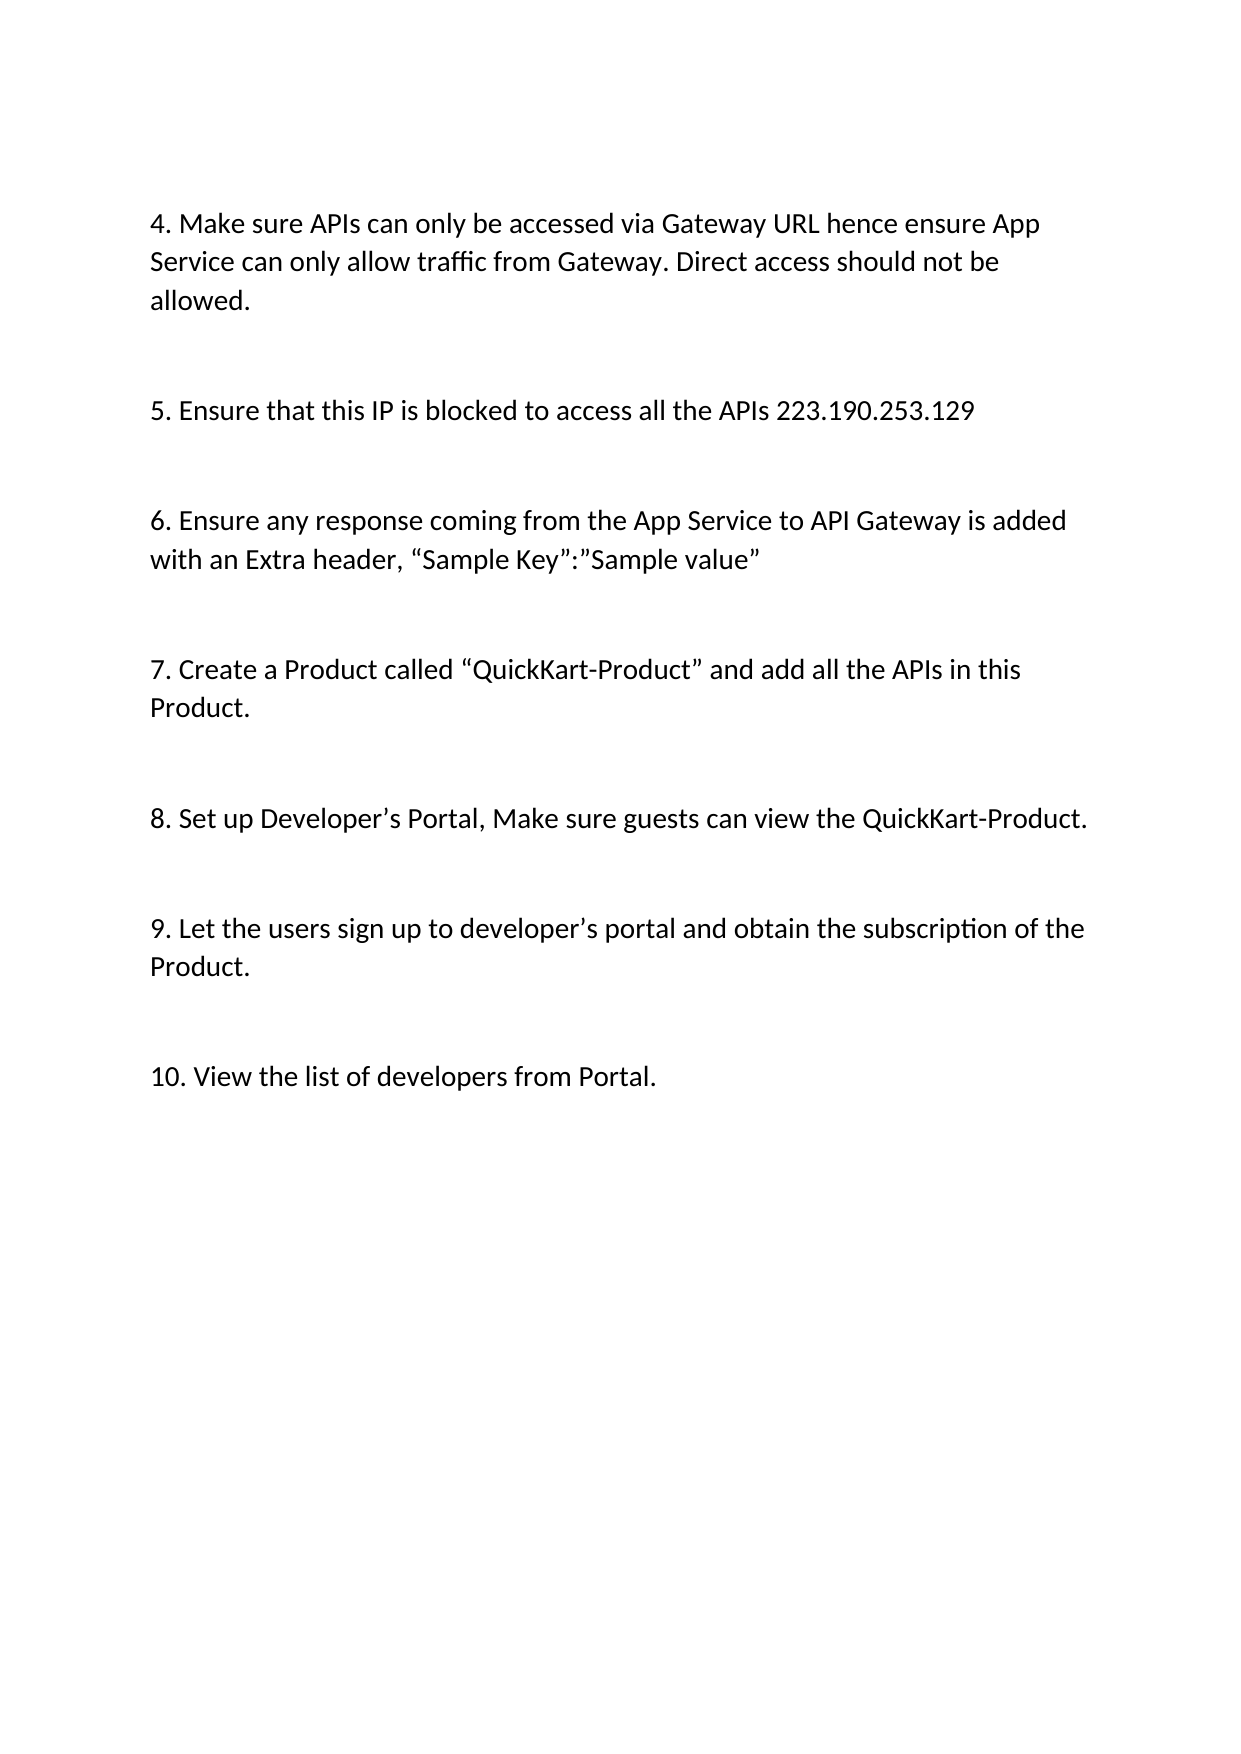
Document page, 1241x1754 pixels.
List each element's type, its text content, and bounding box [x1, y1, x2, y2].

text 10. View the list of developers from Portal. [150, 1058, 1090, 1094]
text 6. Ensure any response coming from the App Service to API Gateway is added with an Extra header, “Sample Key”:”Sample value” [150, 502, 1090, 576]
text 9. Let the users sign up to developer’s portal and obtain the subscription of the Product. [150, 910, 1090, 984]
text 7. Create a Product called “QuickKart-Product” and add all the APIs in this Product. [150, 651, 1090, 725]
text 8. Set up Developer’s Portal, Make sure guests can view the QuickKart-Product. [150, 800, 1090, 835]
text 4. Make sure APIs can only be accessed via Gateway URL hence ensure App Service can only allow traffic from Gateway. Direct access should not be allowed. [150, 205, 1090, 318]
text 5. Ensure that this IP is blocked to access all the APIs 223.190.253.129 [150, 392, 1090, 428]
